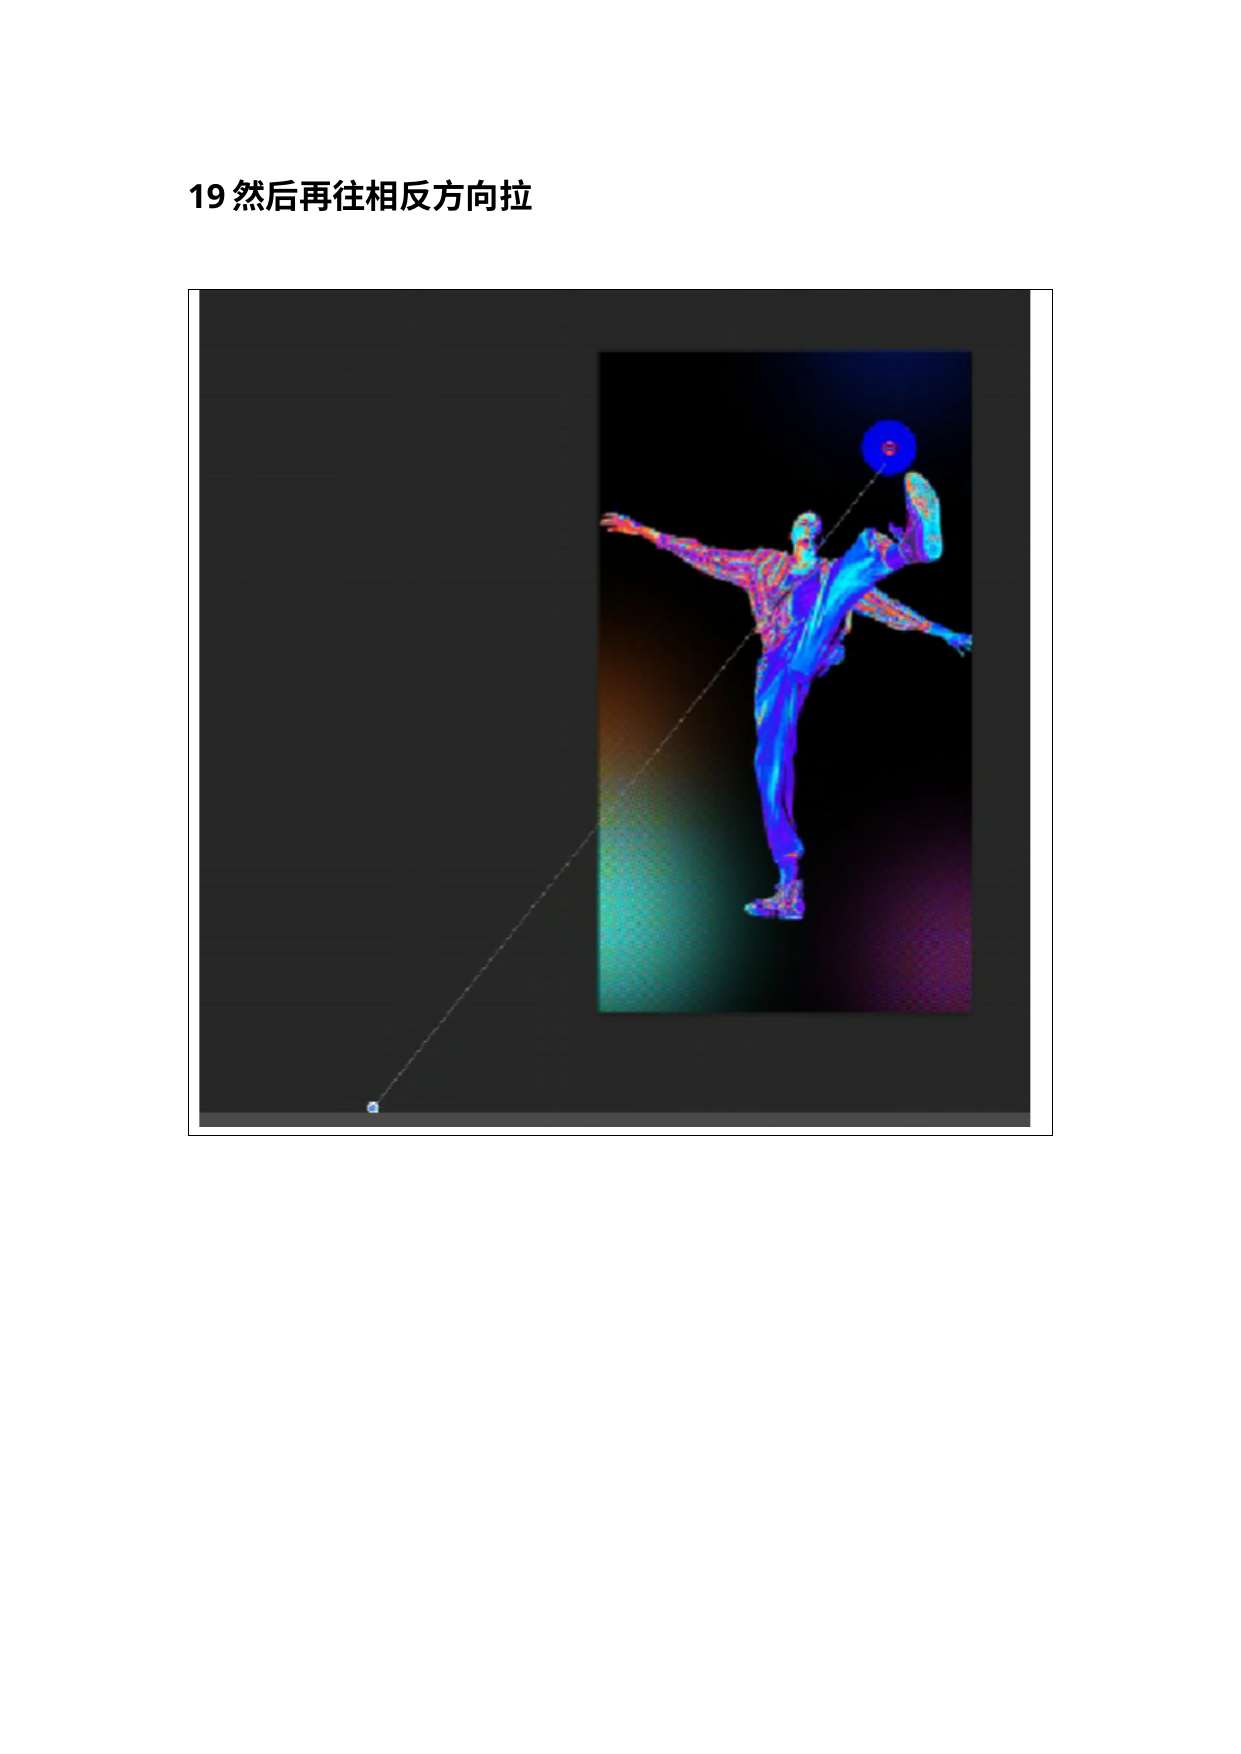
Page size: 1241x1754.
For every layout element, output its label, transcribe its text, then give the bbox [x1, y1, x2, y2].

table_header [189, 290, 1052, 1135]
subtitle 19然后再往相反方向拉 [187, 162, 1053, 227]
picture [199, 290, 1031, 1127]
